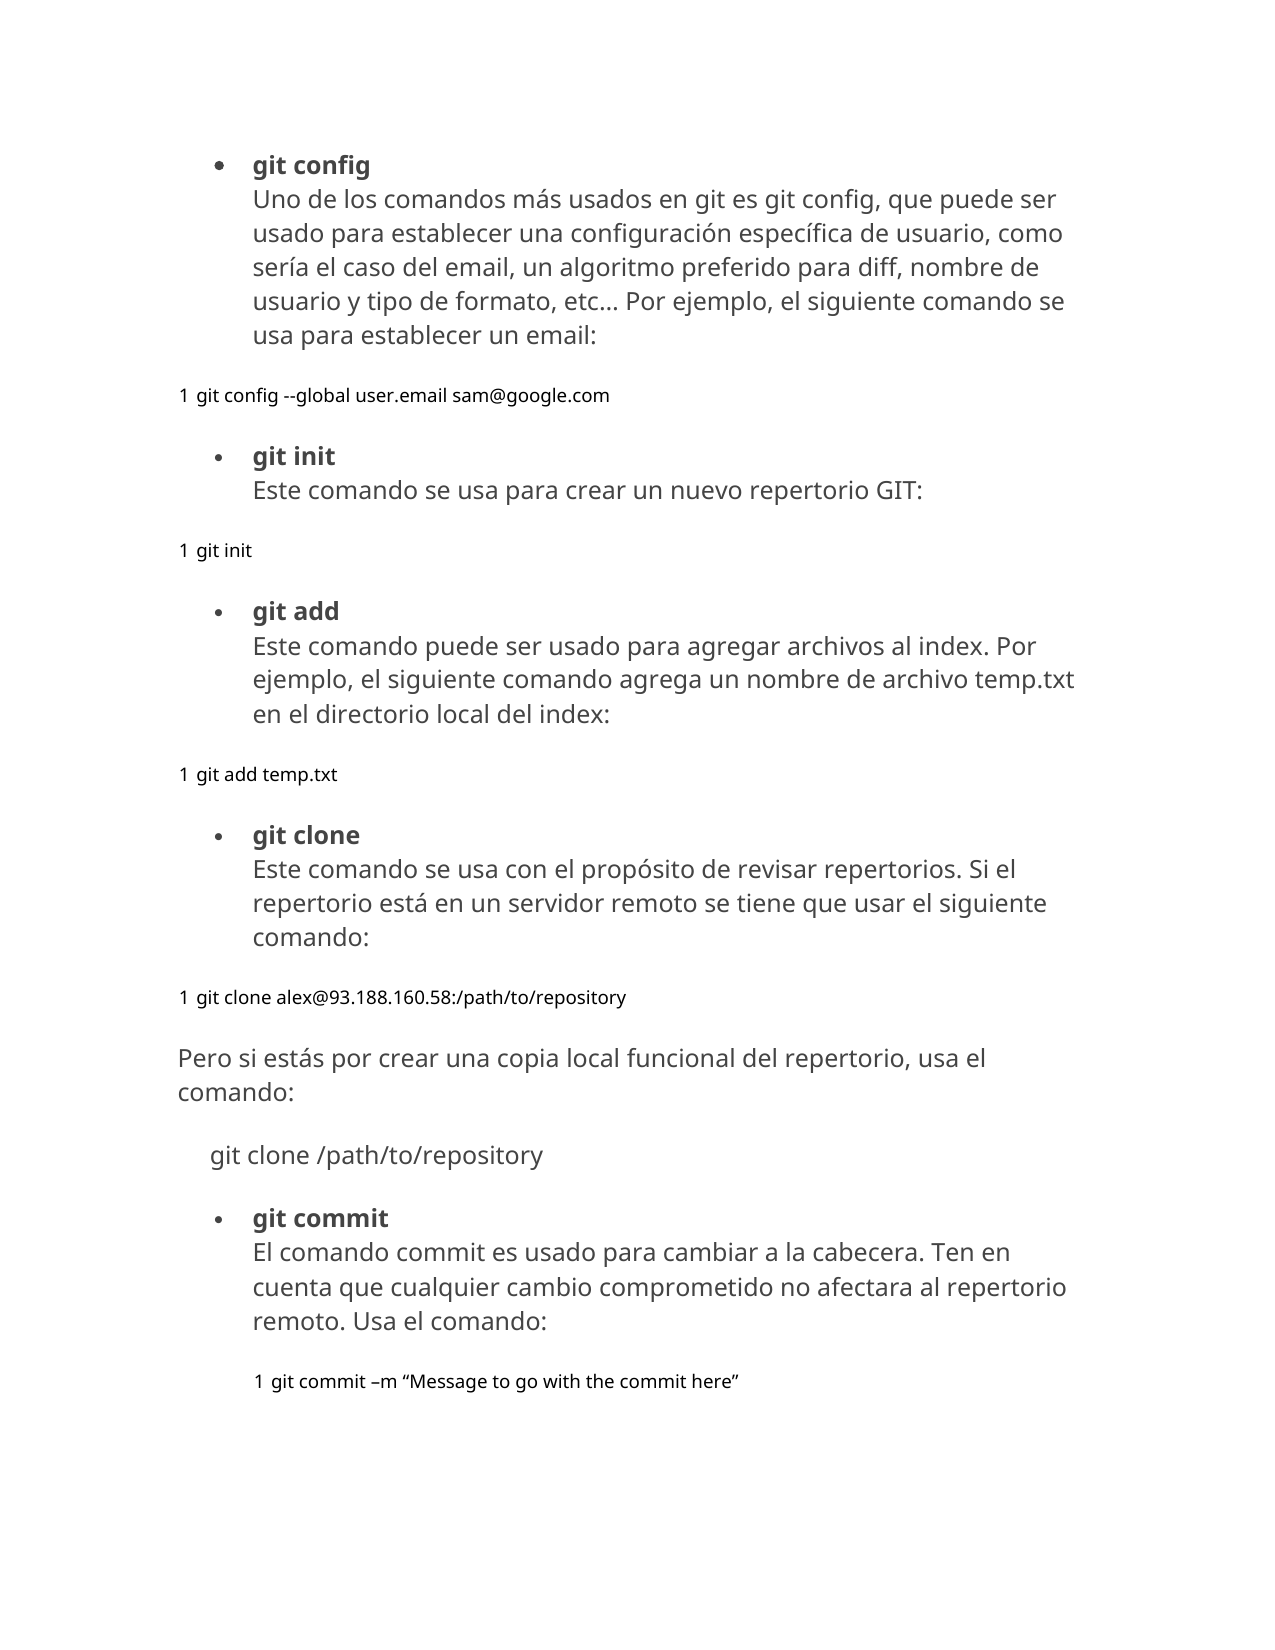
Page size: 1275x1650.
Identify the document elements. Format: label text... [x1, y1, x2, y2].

list git clone Este comando se usa con el propósito de revisar repertorios. Si el repertorio está en un servidor remoto se tiene que usar el siguiente comando: [215, 817, 1098, 953]
table_header 1 [177, 760, 194, 788]
table_header 1 [252, 1366, 269, 1395]
table_header git config --global user.email sam@google.com [194, 381, 1098, 410]
table_header git init [194, 536, 1098, 565]
table_header git commit –m “Message to go with the commit here” [269, 1366, 1098, 1395]
table_header 1 [177, 983, 194, 1011]
table_header git add temp.txt [194, 760, 1098, 788]
list git init Este comando se usa para crear un nuevo repertorio GIT: [215, 439, 1098, 507]
table_header 1 [177, 381, 194, 410]
list git config Uno de los comandos más usados en git es git config, que puede ser usado para establecer una configuración específica de usuario, como sería el caso del email, un algoritmo preferido para diff, nombre de usuario y tipo de formato, etc… Por ejemplo, el siguiente comando se usa para establecer un email: [215, 148, 1098, 352]
table_header git clone alex@93.188.160.58:/path/to/repository [194, 983, 1098, 1011]
text Pero si estás por crear una copia local funcional del repertorio, usa el comando: [177, 1041, 1098, 1109]
list git add Este comando puede ser usado para agregar archivos al index. Por ejemplo, el siguiente comando agrega un nombre de archivo temp.txt en el directorio local del index: [215, 594, 1098, 730]
text git clone /path/to/repository [177, 1138, 1098, 1172]
table_header 1 [177, 536, 194, 565]
list git commit El comando commit es usado para cambiar a la cabecera. Ten en cuenta que cualquier cambio comprometido no afectara al repertorio remoto. Usa el comando: [215, 1201, 1098, 1337]
